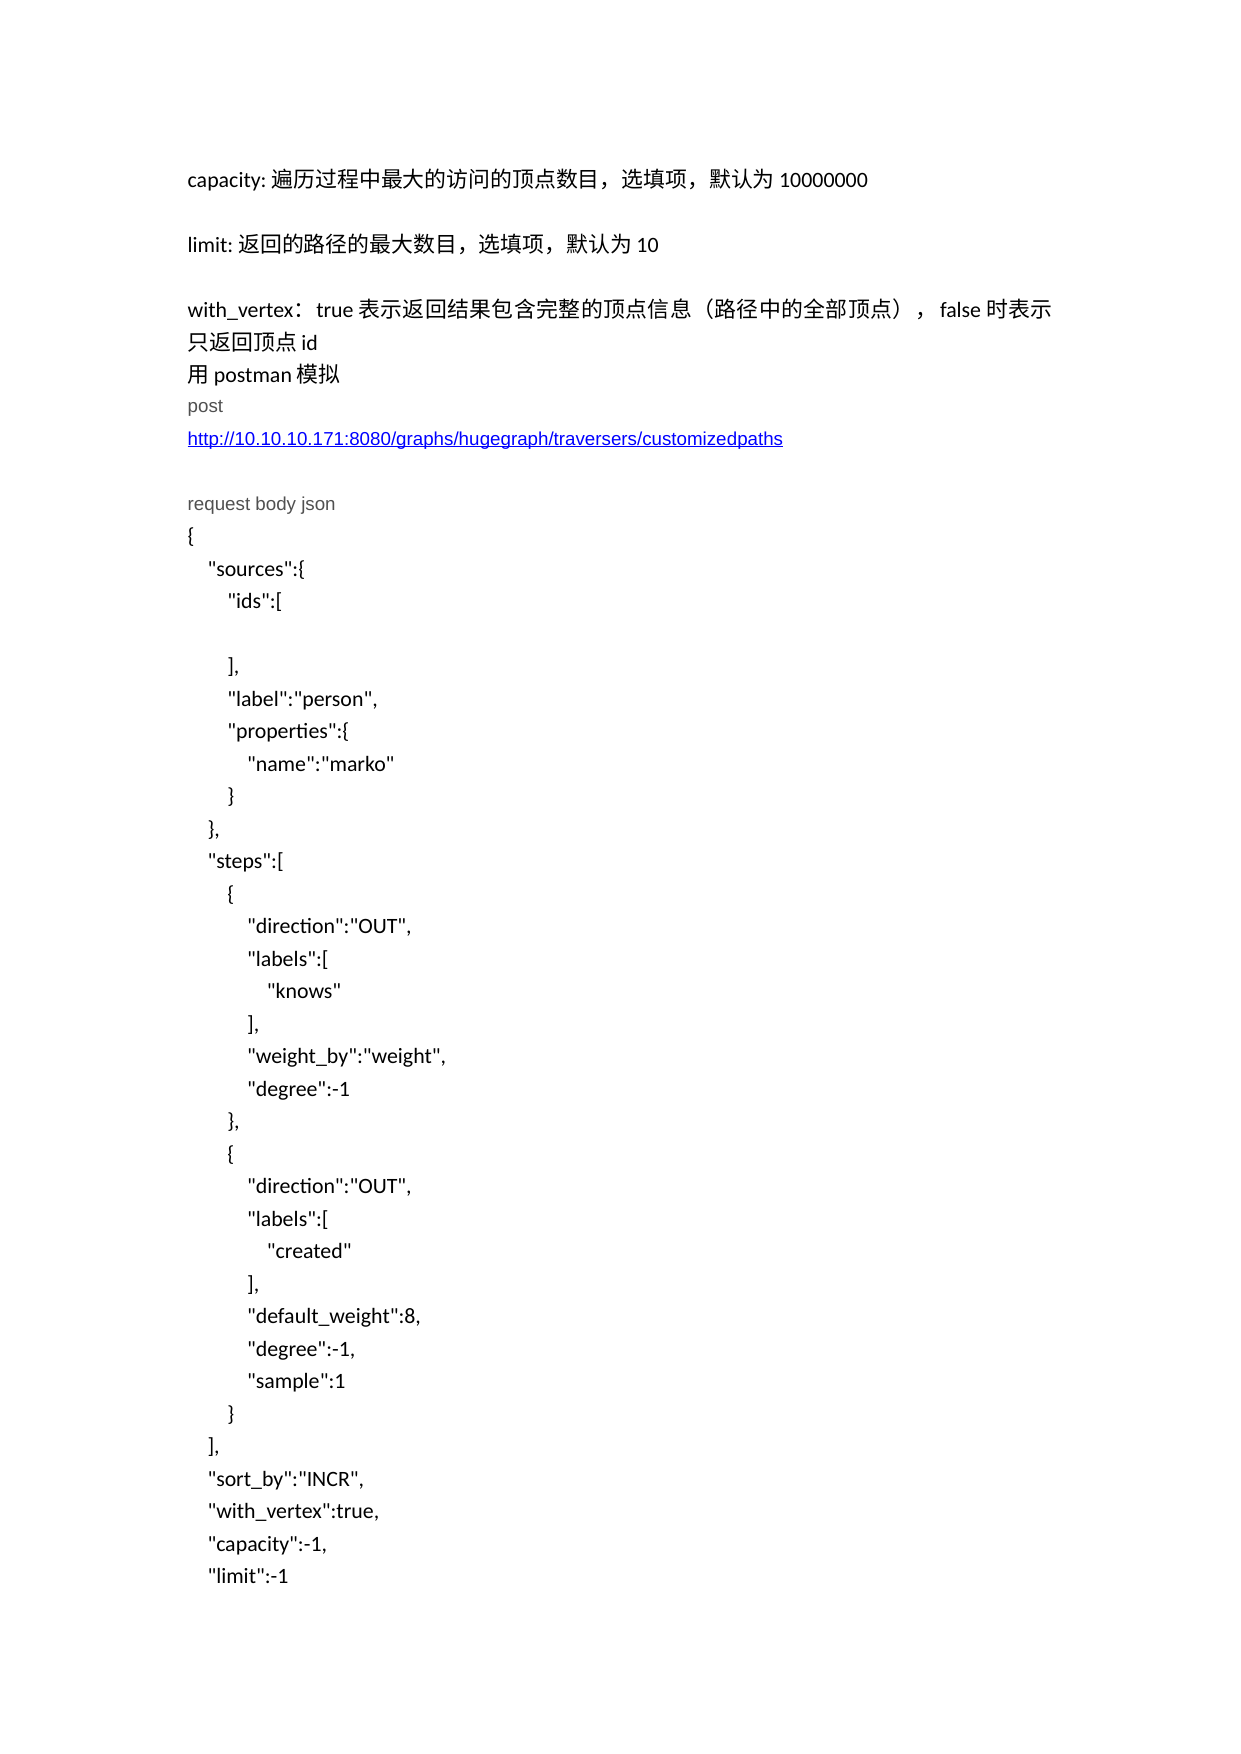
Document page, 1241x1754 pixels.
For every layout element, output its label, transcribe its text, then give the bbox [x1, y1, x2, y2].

text "with_vertex":true, [187, 1494, 1053, 1527]
text "name":"marko" [187, 747, 1053, 779]
text "direction":"OUT", [187, 909, 1053, 942]
text } [187, 1397, 1053, 1429]
text "degree":-1 [187, 1072, 1053, 1104]
text "labels":[ [187, 1202, 1053, 1234]
text }, [187, 812, 1053, 844]
text post [187, 389, 1053, 422]
text "capacity":-1, [187, 1527, 1053, 1559]
text 用postman模拟 [187, 357, 1053, 389]
text limit: 返回的路径的最大数目，选填项，默认为10 [187, 227, 1053, 259]
text "weight_by":"weight", [187, 1039, 1053, 1072]
text { [187, 1137, 1053, 1169]
text ], [187, 1007, 1053, 1039]
text "sources":{ [187, 552, 1053, 584]
text http://10.10.10.171:8080/graphs/hugegraph/traversers/customizedpaths [187, 422, 1053, 454]
text { [187, 877, 1053, 909]
text "labels":[ [187, 942, 1053, 974]
text "ids":[ [187, 584, 1053, 617]
text "knows" [187, 974, 1053, 1007]
text { [187, 519, 1053, 552]
text "steps":[ [187, 844, 1053, 877]
text "direction":"OUT", [187, 1169, 1053, 1202]
text with_vertex：true表示返回结果包含完整的顶点信息（路径中的全部顶点），false时表示只返回顶点id [187, 292, 1053, 357]
text "default_weight":8, [187, 1299, 1053, 1332]
text ], [187, 649, 1053, 682]
text }, [187, 1104, 1053, 1137]
text "limit":-1 [187, 1559, 1053, 1592]
text "sample":1 [187, 1364, 1053, 1397]
text "sort_by":"INCR", [187, 1462, 1053, 1494]
text ], [187, 1267, 1053, 1299]
text "created" [187, 1234, 1053, 1267]
text ], [187, 1429, 1053, 1462]
text capacity: 遍历过程中最大的访问的顶点数目，选填项，默认为10000000 [187, 162, 1053, 194]
text "label":"person", [187, 682, 1053, 714]
text "degree":-1, [187, 1332, 1053, 1364]
text "properties":{ [187, 714, 1053, 747]
text } [187, 779, 1053, 812]
text request body json [187, 487, 1053, 519]
